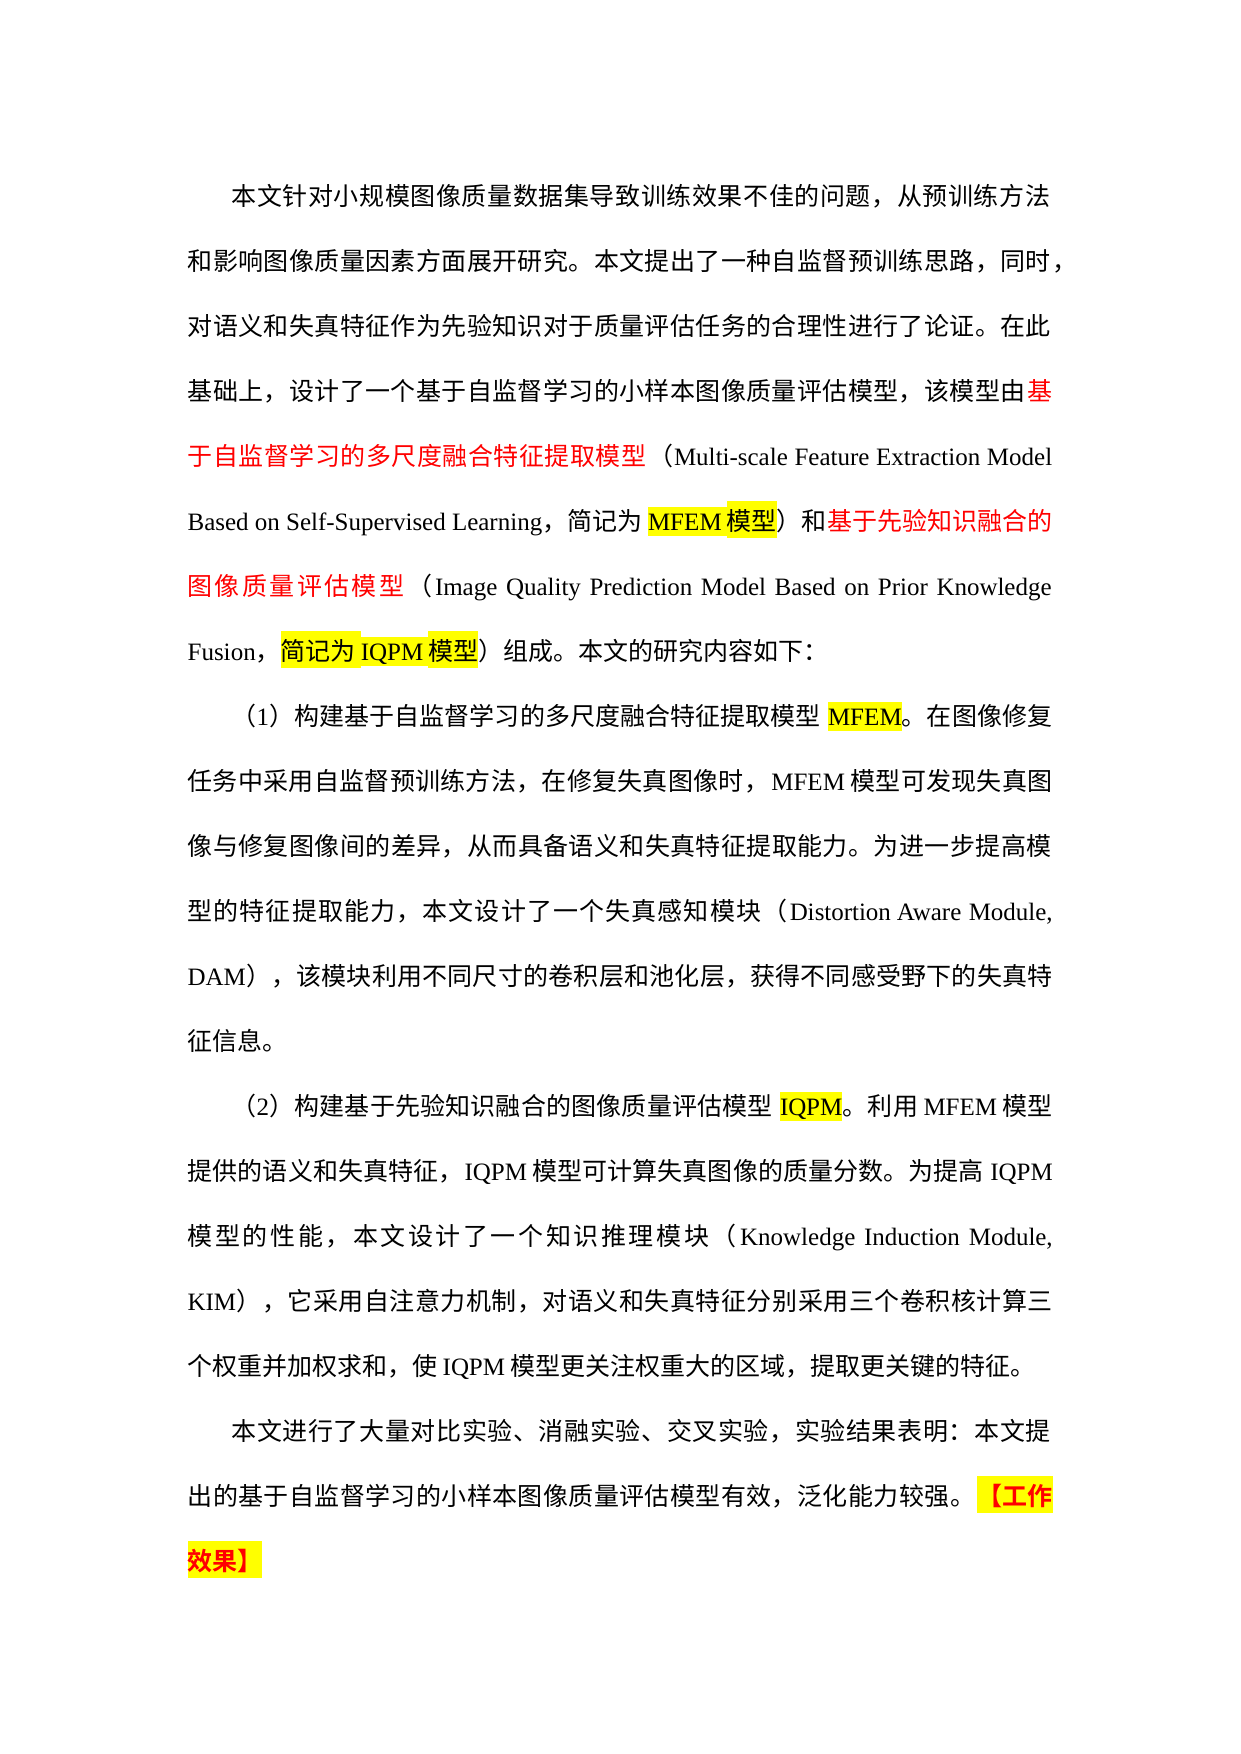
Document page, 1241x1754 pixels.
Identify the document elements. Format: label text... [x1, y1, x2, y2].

text 本文进行了大量对比实验、消融实验、交叉实验，实验结果表明：本文提出的基于自监督学习的小样本图像质量评估模型有效，泛化能力较强。【工作效果】 [187, 1397, 1053, 1592]
text （2）构建基于先验知识融合的图像质量评估模型IQPM。利用MFEM模型提供的语义和失真特征，IQPM模型可计算失真图像的质量分数。为提高IQPM模型的性能，本文设计了一个知识推理模块（Knowledge Induction Module, KIM），它采用自注意力机制，对语义和失真特征分别采用三个卷积核计算三个权重并加权求和，使IQPM模型更关注权重大的区域，提取更关键的特征。 [187, 1072, 1053, 1397]
text （1）构建基于自监督学习的多尺度融合特征提取模型MFEM。在图像修复任务中采用自监督预训练方法，在修复失真图像时，MFEM模型可发现失真图像与修复图像间的差异，从而具备语义和失真特征提取能力。为进一步提高模型的特征提取能力，本文设计了一个失真感知模块（Distortion Aware Module, DAM），该模块利用不同尺寸的卷积层和池化层，获得不同感受野下的失真特征信息。 [187, 682, 1053, 1072]
text 本文针对小规模图像质量数据集导致训练效果不佳的问题，从预训练方法和影响图像质量因素方面展开研究。本文提出了一种自监督预训练思路，同时，对语义和失真特征作为先验知识对于质量评估任务的合理性进行了论证。在此基础上，设计了一个基于自监督学习的小样本图像质量评估模型，该模型由基于自监督学习的多尺度融合特征提取模型（Multi-scale Feature Extraction Model Based on Self-Supervised Learning，简记为MFEM模型）和基于先验知识融合的图像质量评估模型（Image Quality Prediction Model Based on Prior Knowledge Fusion，简记为IQPM模型）组成。本文的研究内容如下： [187, 162, 1053, 682]
